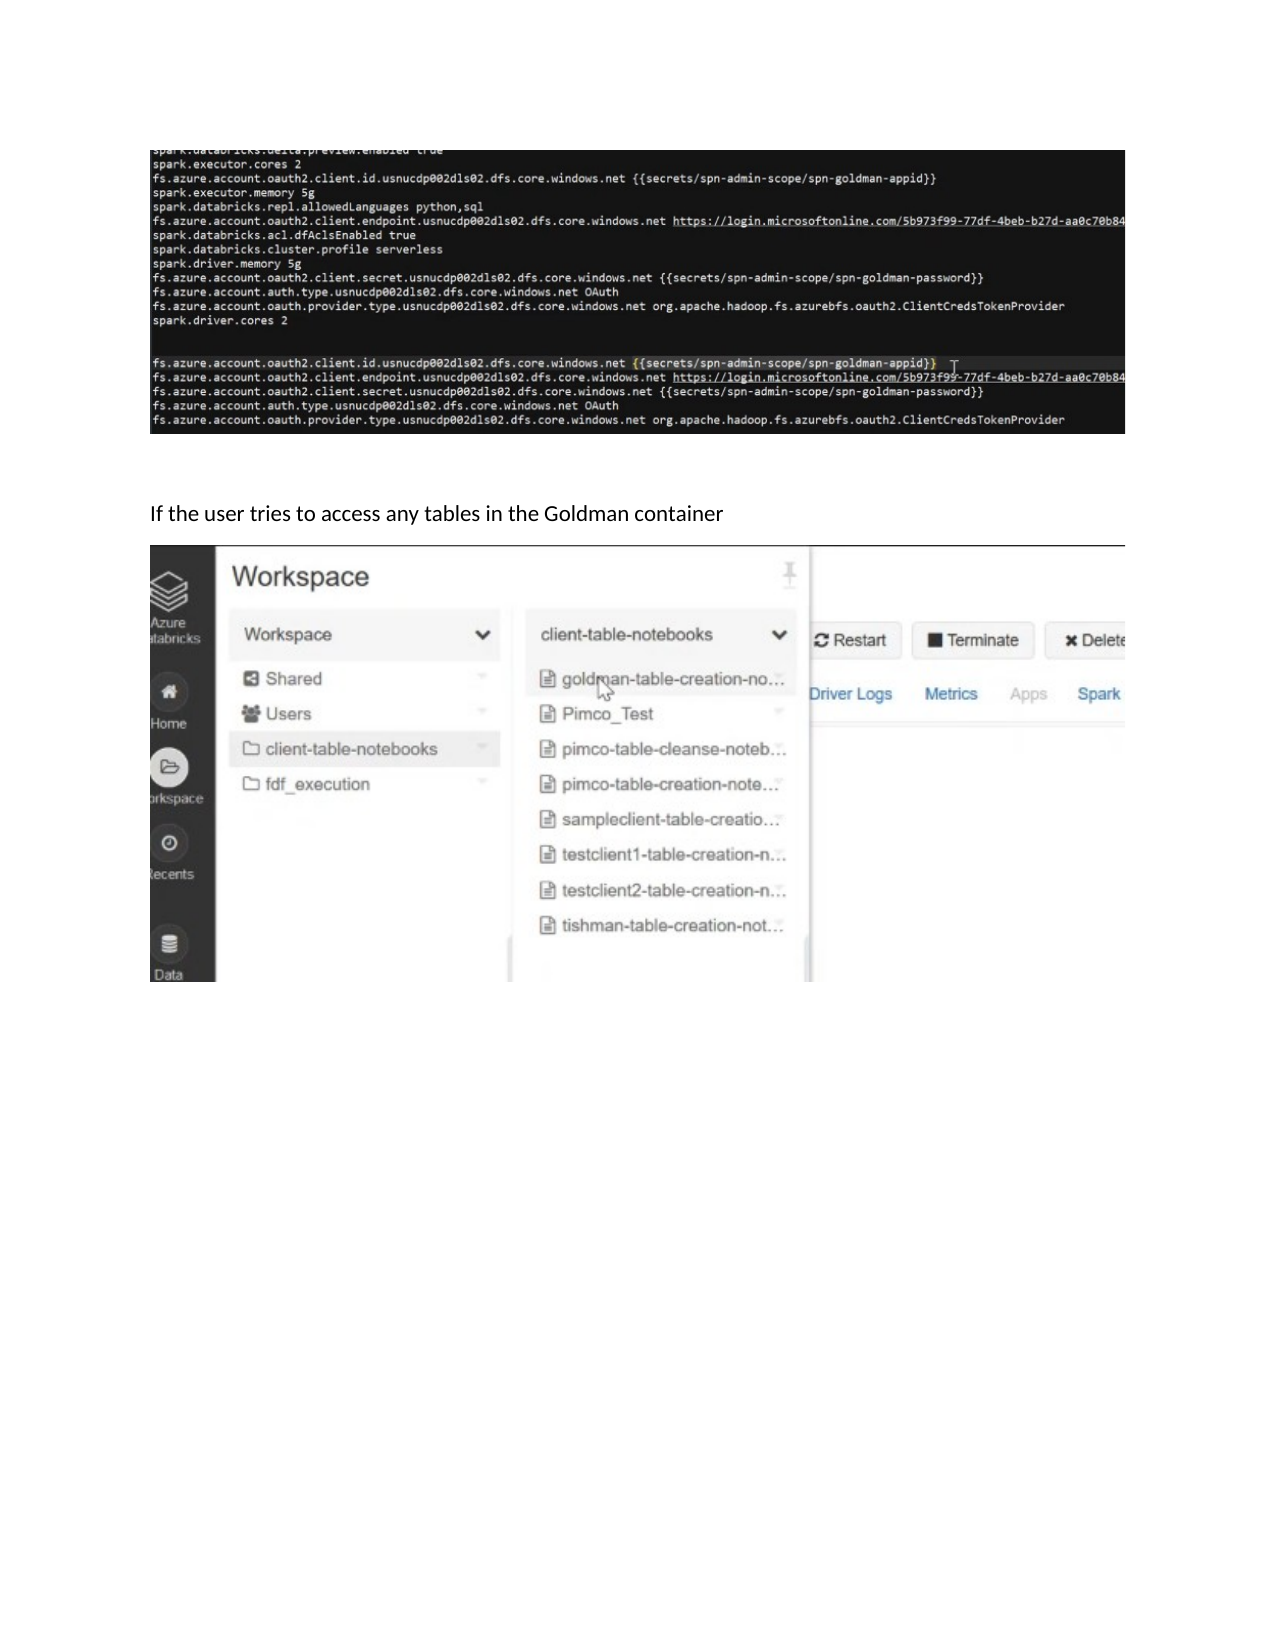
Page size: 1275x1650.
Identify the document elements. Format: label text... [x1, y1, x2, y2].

picture [150, 545, 1125, 982]
text If the user tries to access any tables in the Goldman container [150, 499, 1125, 527]
picture [150, 150, 1125, 434]
